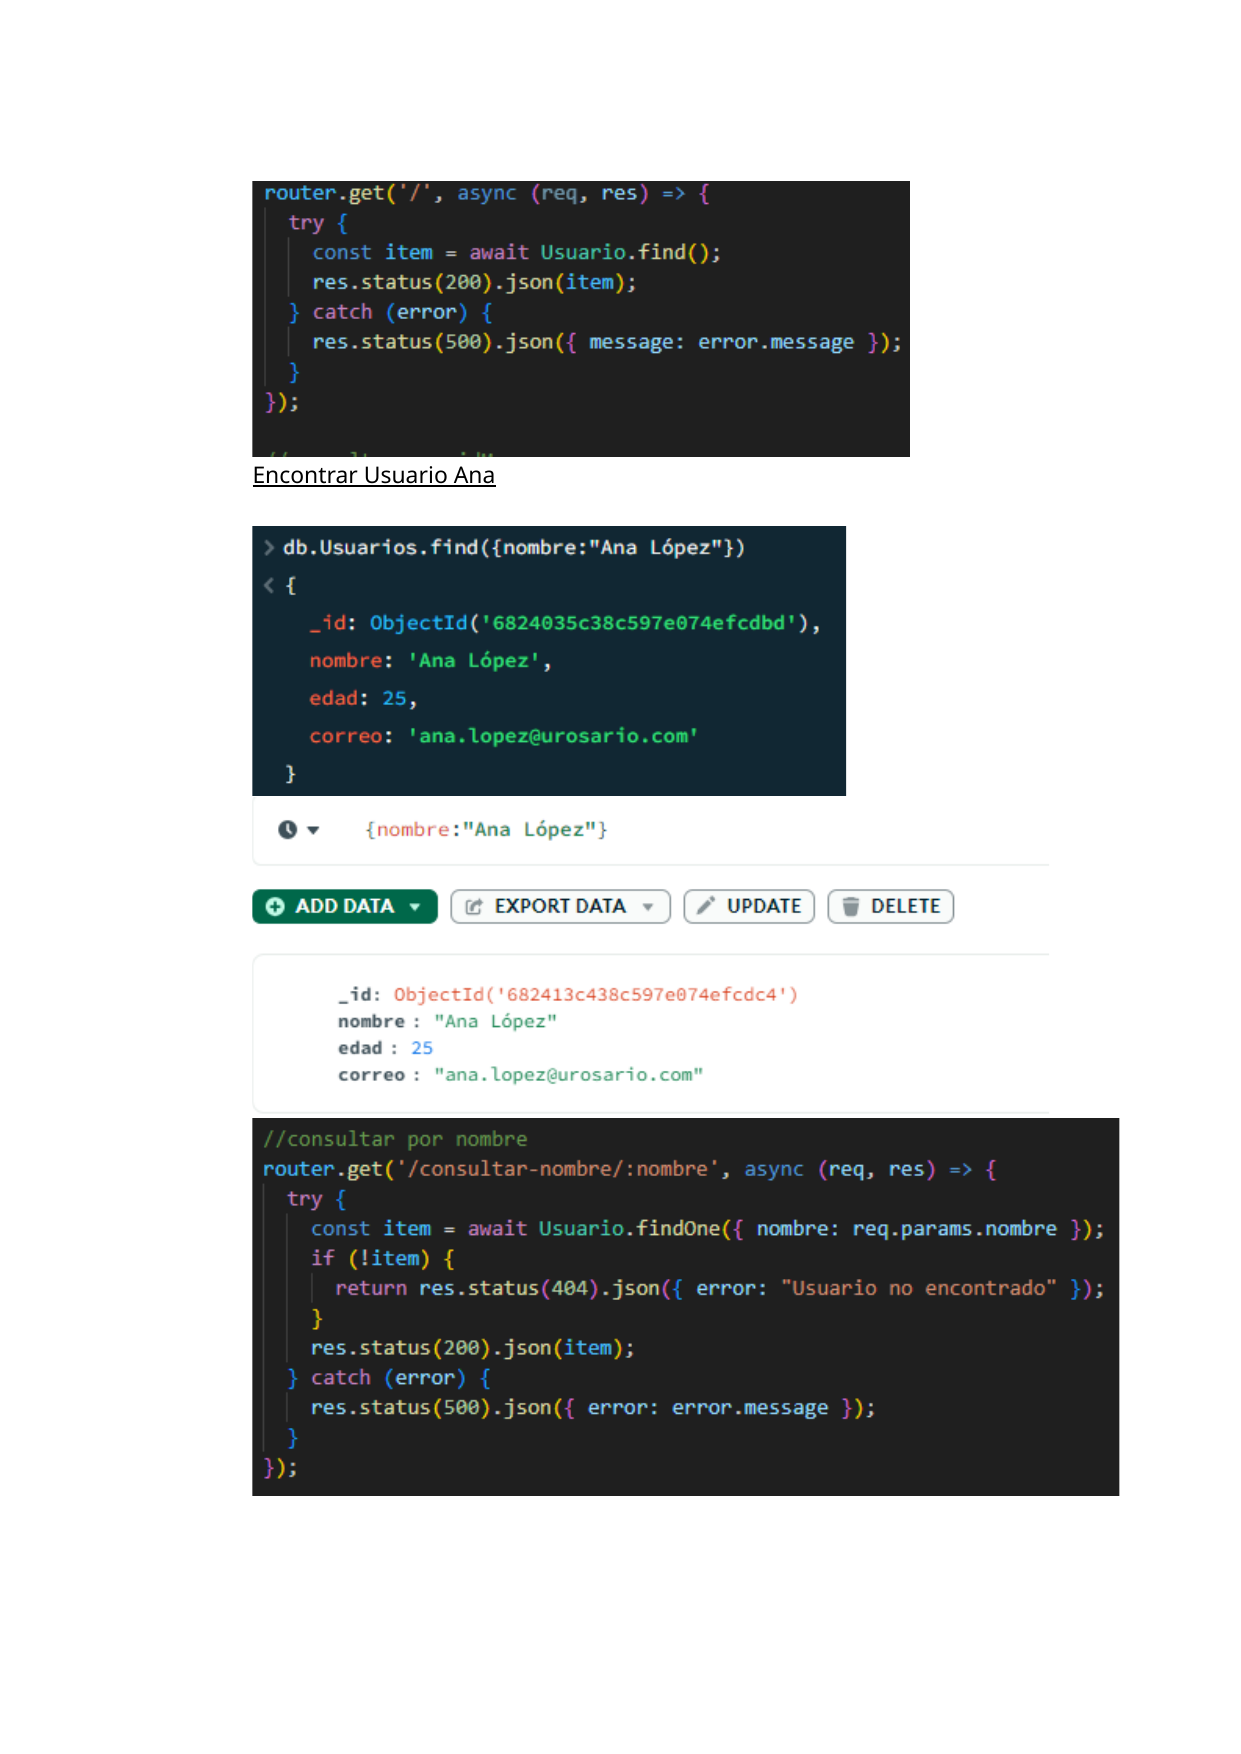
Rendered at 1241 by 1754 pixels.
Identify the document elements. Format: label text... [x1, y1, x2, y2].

picture [252, 526, 847, 796]
picture [252, 181, 910, 457]
picture [252, 797, 1050, 1117]
list Encontrar Usuario Ana [252, 459, 1063, 490]
picture [252, 1118, 1120, 1496]
